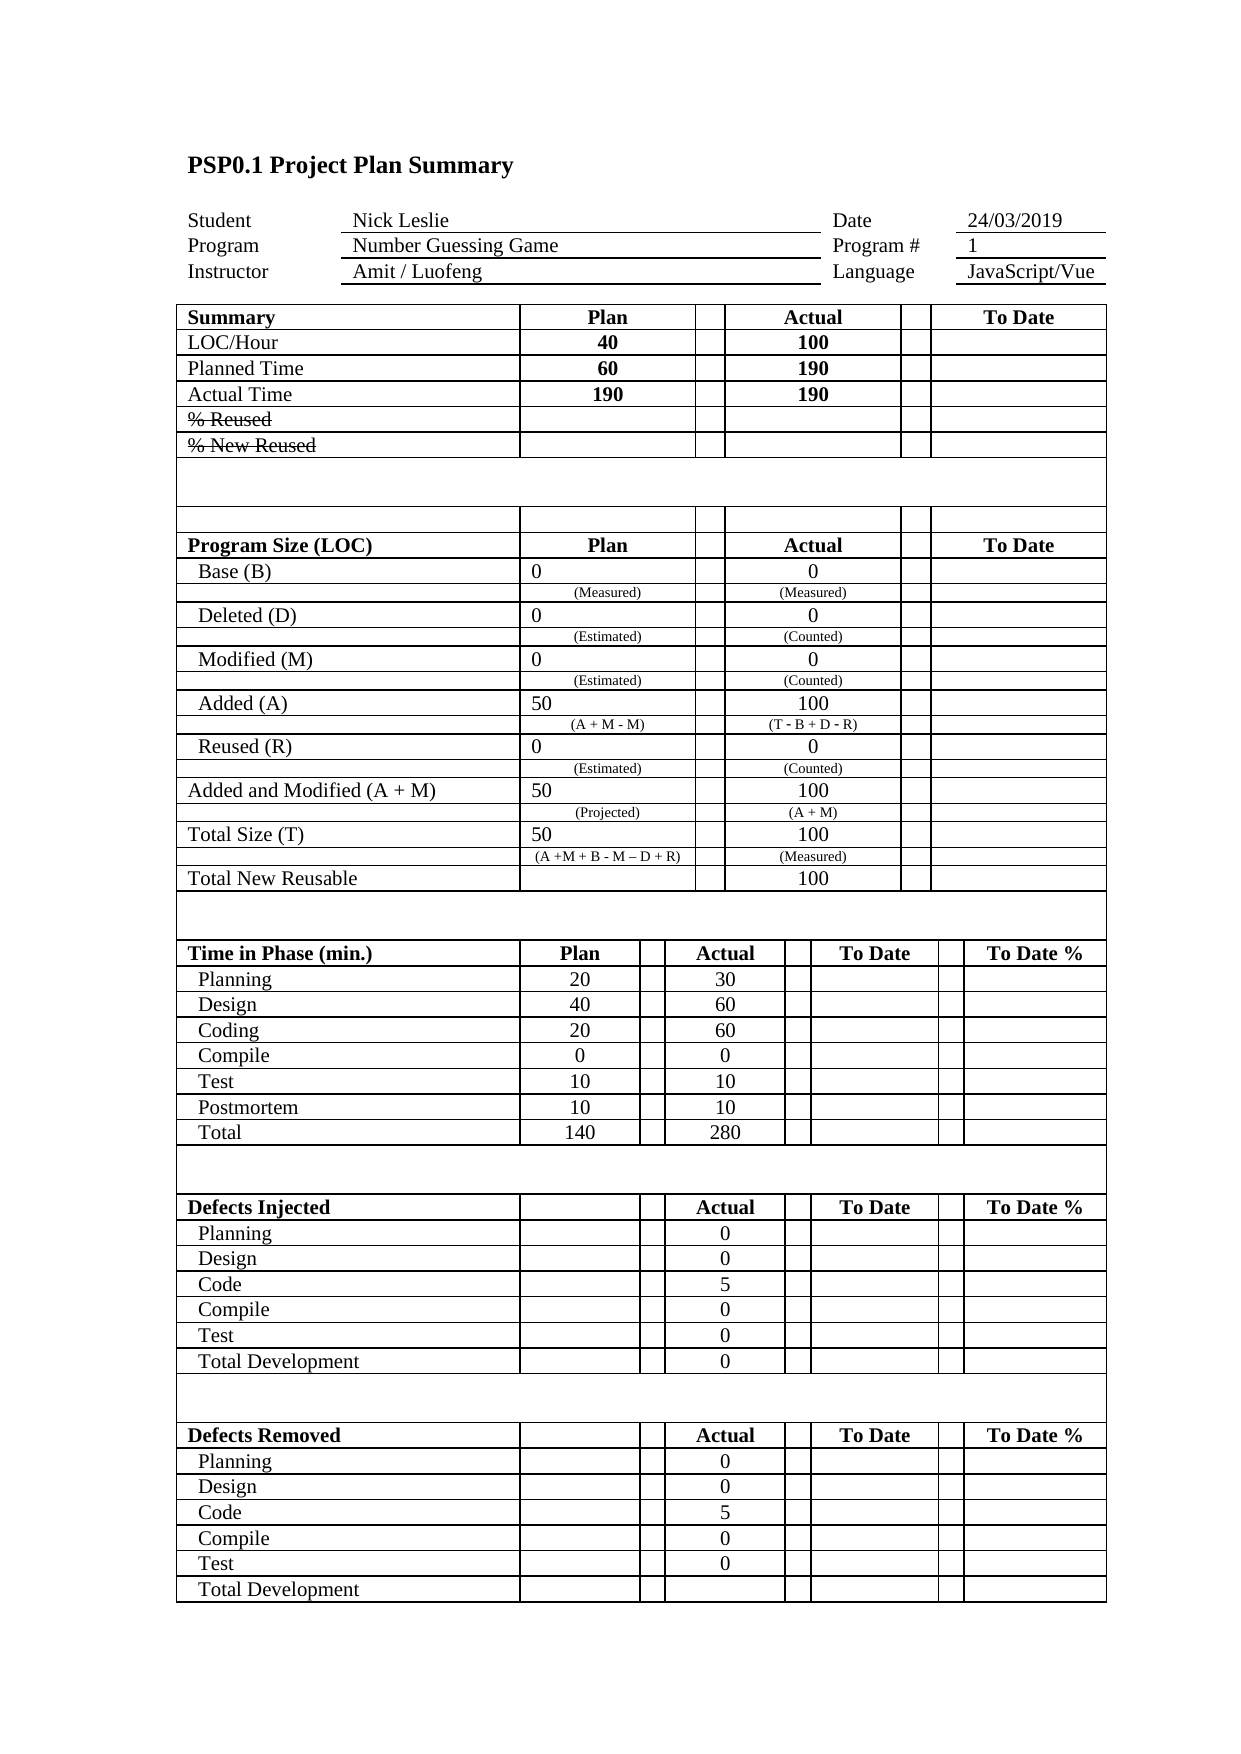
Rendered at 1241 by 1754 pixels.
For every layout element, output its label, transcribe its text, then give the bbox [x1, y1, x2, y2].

table_cell [641, 1095, 664, 1119]
table_cell [641, 1043, 664, 1067]
table_cell 100 [726, 778, 900, 802]
table_cell [696, 356, 724, 380]
table_cell [521, 1246, 639, 1270]
table_cell [696, 735, 724, 758]
table_cell [939, 1526, 963, 1550]
table_cell To Date [812, 1423, 938, 1447]
table_cell [939, 1043, 963, 1067]
table_cell [177, 892, 1106, 939]
table_cell [641, 1069, 664, 1093]
table_cell Postmortem [177, 1095, 519, 1119]
table_cell [812, 992, 938, 1016]
table_cell [965, 1221, 1106, 1244]
table_cell [932, 691, 1106, 714]
table_cell [939, 1195, 963, 1219]
table_cell [521, 1500, 639, 1524]
table_cell [932, 433, 1106, 457]
table_cell [521, 433, 695, 457]
table_cell [786, 1297, 810, 1321]
table_cell [812, 967, 938, 991]
table_cell [902, 507, 930, 531]
table_cell (A + M - M) [521, 716, 695, 733]
table_cell [641, 1449, 664, 1473]
table_cell [786, 1120, 810, 1144]
table_cell [726, 507, 900, 531]
table_cell [812, 1221, 938, 1244]
table_cell Design [177, 1246, 519, 1270]
table_cell [965, 967, 1106, 991]
table_cell Base (B) [177, 559, 519, 583]
table_cell (T B + D R) [726, 716, 900, 733]
table_cell [932, 507, 1106, 531]
table_cell 1 [956, 233, 1106, 257]
table_cell [696, 584, 724, 601]
table_cell 280 [666, 1120, 784, 1144]
table_cell [641, 1018, 664, 1042]
table_cell 0 [521, 1043, 639, 1067]
table_cell Code [177, 1272, 519, 1296]
table_cell [965, 1500, 1106, 1524]
table_header [696, 305, 724, 329]
table_cell [902, 533, 930, 557]
table_cell [177, 507, 519, 531]
table_cell [965, 1069, 1106, 1093]
table_cell 20 [521, 1018, 639, 1042]
table_cell To Date % [965, 941, 1106, 965]
table_cell Number Guessing Game [341, 233, 821, 257]
table_cell [641, 1323, 664, 1347]
table_cell 100 [726, 822, 900, 846]
table_cell [786, 1018, 810, 1042]
table_cell [696, 760, 724, 777]
table_cell 60 [521, 356, 695, 380]
table_cell [521, 1423, 639, 1447]
table_cell [696, 533, 724, 557]
table_cell [932, 735, 1106, 758]
table_cell [812, 1577, 938, 1601]
table_cell [786, 1246, 810, 1270]
table_cell [641, 967, 664, 991]
title PSP0.1 Project Plan Summary [187, 150, 1053, 179]
table_cell [902, 433, 930, 457]
table_cell [932, 584, 1106, 601]
table_cell [965, 1272, 1106, 1296]
table_cell [939, 967, 963, 991]
table_cell 190 [521, 382, 695, 406]
table_cell Modified (M) [177, 647, 519, 671]
table_cell [812, 1475, 938, 1498]
table_cell [726, 433, 900, 457]
table_cell [696, 507, 724, 531]
table_cell [696, 433, 724, 457]
table_cell [641, 1526, 664, 1550]
table_cell 0 [666, 1349, 784, 1373]
table_cell [177, 804, 519, 821]
table_cell [965, 1323, 1106, 1347]
table_cell 190 [726, 356, 900, 380]
table_cell [641, 1349, 664, 1373]
table_cell [932, 647, 1106, 671]
table_cell [965, 1297, 1106, 1321]
table_cell [641, 1423, 664, 1447]
table_cell [812, 1043, 938, 1067]
table_cell [641, 1246, 664, 1270]
table_cell [696, 716, 724, 733]
table_header Date [821, 208, 956, 232]
table_cell 60 [666, 992, 784, 1016]
table_cell (Estimated) [521, 672, 695, 689]
table_cell 140 [521, 1120, 639, 1144]
table_cell [902, 647, 930, 671]
table_cell [939, 1246, 963, 1270]
table_cell [902, 716, 930, 733]
table_cell 0 [726, 735, 900, 758]
table_cell [902, 628, 930, 645]
table_cell 0 [521, 603, 695, 627]
table_cell (Estimated) [521, 760, 695, 777]
table_cell 50 [521, 691, 695, 714]
table_cell [641, 1475, 664, 1498]
table_cell [786, 1349, 810, 1373]
table_cell [812, 1120, 938, 1144]
table_cell [939, 1297, 963, 1321]
table_cell Test [177, 1323, 519, 1347]
table_cell [726, 407, 900, 431]
table_header Plan [521, 305, 695, 329]
table_cell (Counted) [726, 628, 900, 645]
table_cell (Counted) [726, 672, 900, 689]
table_cell 100 [726, 866, 900, 890]
table_cell [939, 1577, 963, 1601]
table_cell [902, 822, 930, 846]
table_cell [932, 716, 1106, 733]
table_cell [902, 603, 930, 627]
table_cell (Projected) [521, 804, 695, 821]
table_cell Deleted (D) [177, 603, 519, 627]
table_cell [521, 866, 695, 890]
table_cell [812, 1069, 938, 1093]
table_cell [939, 1018, 963, 1042]
table_cell 0 [666, 1323, 784, 1347]
table_cell Total [177, 1120, 519, 1144]
table_cell Amit / Luofeng [341, 259, 821, 283]
table_cell [177, 848, 519, 865]
table_cell [812, 1551, 938, 1575]
table_cell (A +M + B - M – D + R) [521, 848, 695, 865]
table_cell 0 [666, 1526, 784, 1550]
table_cell [812, 1500, 938, 1524]
table_cell [177, 584, 519, 601]
table_cell [812, 1095, 938, 1119]
table_cell [521, 507, 695, 531]
table_cell [932, 559, 1106, 583]
table_cell [641, 941, 664, 965]
table_cell [521, 1475, 639, 1498]
table_cell [932, 628, 1106, 645]
table_cell 0 [726, 603, 900, 627]
table_cell 0 [666, 1551, 784, 1575]
table_cell Code [177, 1500, 519, 1524]
table_cell 0 [521, 647, 695, 671]
table_cell [786, 1526, 810, 1550]
table_header To Date [932, 305, 1106, 329]
table_cell [521, 1221, 639, 1244]
table_cell Reused (R) [177, 735, 519, 758]
table_cell [521, 1551, 639, 1575]
table_cell Actual [666, 1195, 784, 1219]
table_cell 190 [726, 382, 900, 406]
table_cell To Date [812, 941, 938, 965]
table_cell [812, 1526, 938, 1550]
table_cell [902, 735, 930, 758]
table_cell [666, 1577, 784, 1601]
table_cell [521, 1449, 639, 1473]
table_cell [932, 848, 1106, 865]
table_cell [696, 822, 724, 846]
table_cell [696, 778, 724, 802]
table_cell [696, 691, 724, 714]
table_cell Total Size (T) [177, 822, 519, 846]
table_cell [939, 941, 963, 965]
table_cell 0 [726, 559, 900, 583]
table_cell Planning [177, 1221, 519, 1244]
table_cell [786, 1069, 810, 1093]
table_cell [521, 1323, 639, 1347]
table_cell [965, 1018, 1106, 1042]
table_cell Program Size (LOC) [177, 533, 519, 557]
table_cell [965, 1475, 1106, 1498]
table_cell Plan [521, 533, 695, 557]
table_cell [902, 691, 930, 714]
table_cell [696, 559, 724, 583]
table_cell [641, 1272, 664, 1296]
table_cell JavaScript/Vue [956, 259, 1106, 283]
table_cell [177, 458, 1106, 506]
table_cell [641, 992, 664, 1016]
table_cell [812, 1246, 938, 1270]
table_cell [696, 603, 724, 627]
table_cell [786, 1500, 810, 1524]
table_cell [812, 1349, 938, 1373]
table_cell Compile [177, 1043, 519, 1067]
table_cell [932, 382, 1106, 406]
table_cell (Measured) [726, 848, 900, 865]
table_cell Planning [177, 967, 519, 991]
table_cell [812, 1297, 938, 1321]
table_cell Total Development [177, 1577, 519, 1601]
table_cell Planning [177, 1449, 519, 1473]
table_cell [902, 848, 930, 865]
table_cell [521, 1297, 639, 1321]
table_cell Test [177, 1551, 519, 1575]
table_cell Instructor [176, 257, 341, 283]
table_cell [932, 672, 1106, 689]
table_cell 0 [666, 1221, 784, 1244]
table_cell [965, 1551, 1106, 1575]
table_cell [939, 1120, 963, 1144]
table_cell Actual [666, 941, 784, 965]
table_cell [521, 1526, 639, 1550]
table_cell [641, 1551, 664, 1575]
table_cell Total New Reusable [177, 866, 519, 890]
table_cell Defects Injected [177, 1195, 519, 1219]
table_cell [932, 760, 1106, 777]
table_cell 0 [726, 647, 900, 671]
table_cell [177, 628, 519, 645]
table_cell [786, 941, 810, 965]
table_cell [696, 804, 724, 821]
table_cell [696, 628, 724, 645]
table_cell [786, 1551, 810, 1575]
table_cell [786, 992, 810, 1016]
table_cell [696, 382, 724, 406]
table_cell [965, 1577, 1106, 1601]
table_cell [902, 382, 930, 406]
table_cell 0 [666, 1246, 784, 1270]
table_cell 50 [521, 778, 695, 802]
table_cell [786, 1195, 810, 1219]
table_cell [939, 992, 963, 1016]
table_cell (A + M) [726, 804, 900, 821]
table_cell [902, 584, 930, 601]
table_cell To Date % [965, 1423, 1106, 1447]
table_cell Actual [726, 533, 900, 557]
table_cell 10 [521, 1069, 639, 1093]
table_cell [902, 760, 930, 777]
table_cell Program # [821, 232, 956, 257]
table_cell [932, 778, 1106, 802]
table_cell [812, 1018, 938, 1042]
table_cell (Estimated) [521, 628, 695, 645]
table_cell [696, 647, 724, 671]
table_cell [939, 1323, 963, 1347]
table_cell 0 [521, 559, 695, 583]
table_cell [812, 1272, 938, 1296]
table_cell To Date [812, 1195, 938, 1219]
table_cell To Date [932, 533, 1106, 557]
table_cell Coding [177, 1018, 519, 1042]
table_cell [902, 778, 930, 802]
table_cell [965, 1449, 1106, 1473]
table_cell Added and Modified (A + M) [177, 778, 519, 802]
table_cell 10 [666, 1069, 784, 1093]
table_cell Time in Phase (min.) [177, 941, 519, 965]
table_cell [932, 866, 1106, 890]
table_cell [521, 1272, 639, 1296]
table_cell [812, 1323, 938, 1347]
table_cell (Measured) [726, 584, 900, 601]
table_cell 10 [666, 1095, 784, 1119]
table_cell [939, 1475, 963, 1498]
table_header Nick Leslie [341, 208, 821, 232]
table_cell [939, 1500, 963, 1524]
table_cell 40 [521, 330, 695, 354]
table_cell [965, 992, 1106, 1016]
table_header [902, 305, 930, 329]
table_cell Test [177, 1069, 519, 1093]
table_cell [786, 1272, 810, 1296]
table_cell [932, 330, 1106, 354]
table_cell [902, 559, 930, 583]
table_cell [696, 672, 724, 689]
table_cell % New Reused [177, 433, 519, 457]
table_cell [902, 866, 930, 890]
table_header 24/03/2019 [956, 208, 1106, 232]
table_cell Program [176, 232, 341, 257]
table_cell [965, 1349, 1106, 1373]
table_cell 30 [666, 967, 784, 991]
table_cell Compile [177, 1297, 519, 1321]
table_cell [177, 672, 519, 689]
table_cell [965, 1043, 1106, 1067]
table_cell [932, 804, 1106, 821]
table_cell [786, 1043, 810, 1067]
table_cell [641, 1577, 664, 1601]
table_cell [696, 330, 724, 354]
table_cell [177, 1146, 1106, 1193]
table_cell [786, 1221, 810, 1244]
table_cell [696, 866, 724, 890]
table_cell 0 [666, 1043, 784, 1067]
table_cell Language [821, 257, 956, 283]
table_cell 60 [666, 1018, 784, 1042]
table_cell 0 [666, 1449, 784, 1473]
table_cell 10 [521, 1095, 639, 1119]
table_cell [786, 1423, 810, 1447]
table_cell [902, 330, 930, 354]
table_cell Defects Removed [177, 1423, 519, 1447]
table_cell [521, 1577, 639, 1601]
table_cell [902, 672, 930, 689]
table_cell 0 [521, 735, 695, 758]
table_cell Total Development [177, 1349, 519, 1373]
table_cell [521, 1349, 639, 1373]
table_header Summary [177, 305, 519, 329]
table_cell Design [177, 992, 519, 1016]
table_cell 40 [521, 992, 639, 1016]
table_cell [812, 1449, 938, 1473]
table_cell [786, 1577, 810, 1601]
table_cell [939, 1449, 963, 1473]
table_cell 5 [666, 1272, 784, 1296]
table_cell [902, 356, 930, 380]
table_cell [965, 1526, 1106, 1550]
table_header Actual [726, 305, 900, 329]
table_cell [932, 822, 1106, 846]
table_cell [786, 1449, 810, 1473]
table_cell [641, 1120, 664, 1144]
table_cell [965, 1246, 1106, 1270]
table_cell [641, 1500, 664, 1524]
table_cell [939, 1095, 963, 1119]
table_cell [939, 1423, 963, 1447]
table_cell Planned Time [177, 356, 519, 380]
table_cell [521, 407, 695, 431]
table_cell [641, 1221, 664, 1244]
table_cell [641, 1297, 664, 1321]
table_cell [696, 407, 724, 431]
table_cell [939, 1349, 963, 1373]
table_cell 50 [521, 822, 695, 846]
table_cell [902, 407, 930, 431]
table_cell [939, 1551, 963, 1575]
table_cell 0 [666, 1475, 784, 1498]
table_cell % Reused [177, 407, 519, 431]
table_cell [696, 848, 724, 865]
table_cell [641, 1195, 664, 1219]
table_cell [521, 1195, 639, 1219]
table_cell [965, 1095, 1106, 1119]
table_cell [939, 1069, 963, 1093]
table_cell [177, 1374, 1106, 1422]
table_cell 5 [666, 1500, 784, 1524]
table_cell [786, 1095, 810, 1119]
table_cell [965, 1120, 1106, 1144]
table_header Student [176, 208, 341, 232]
table_cell To Date % [965, 1195, 1106, 1219]
table_cell (Counted) [726, 760, 900, 777]
table_cell (Measured) [521, 584, 695, 601]
table_cell [902, 804, 930, 821]
table_cell [786, 967, 810, 991]
table_cell [786, 1475, 810, 1498]
table_cell 100 [726, 330, 900, 354]
table_cell [932, 603, 1106, 627]
table_cell Design [177, 1475, 519, 1498]
table_cell [932, 407, 1106, 431]
table_cell Plan [521, 941, 639, 965]
table_cell Actual Time [177, 382, 519, 406]
table_cell [177, 716, 519, 733]
table_cell Added (A) [177, 691, 519, 714]
table_cell 100 [726, 691, 900, 714]
table_cell [939, 1272, 963, 1296]
table_cell [786, 1323, 810, 1347]
table_cell 0 [666, 1297, 784, 1321]
table_cell [932, 356, 1106, 380]
table_cell Actual [666, 1423, 784, 1447]
table_cell LOC/Hour [177, 330, 519, 354]
table_cell Compile [177, 1526, 519, 1550]
table_cell [177, 760, 519, 777]
table_cell [939, 1221, 963, 1244]
table_cell 20 [521, 967, 639, 991]
